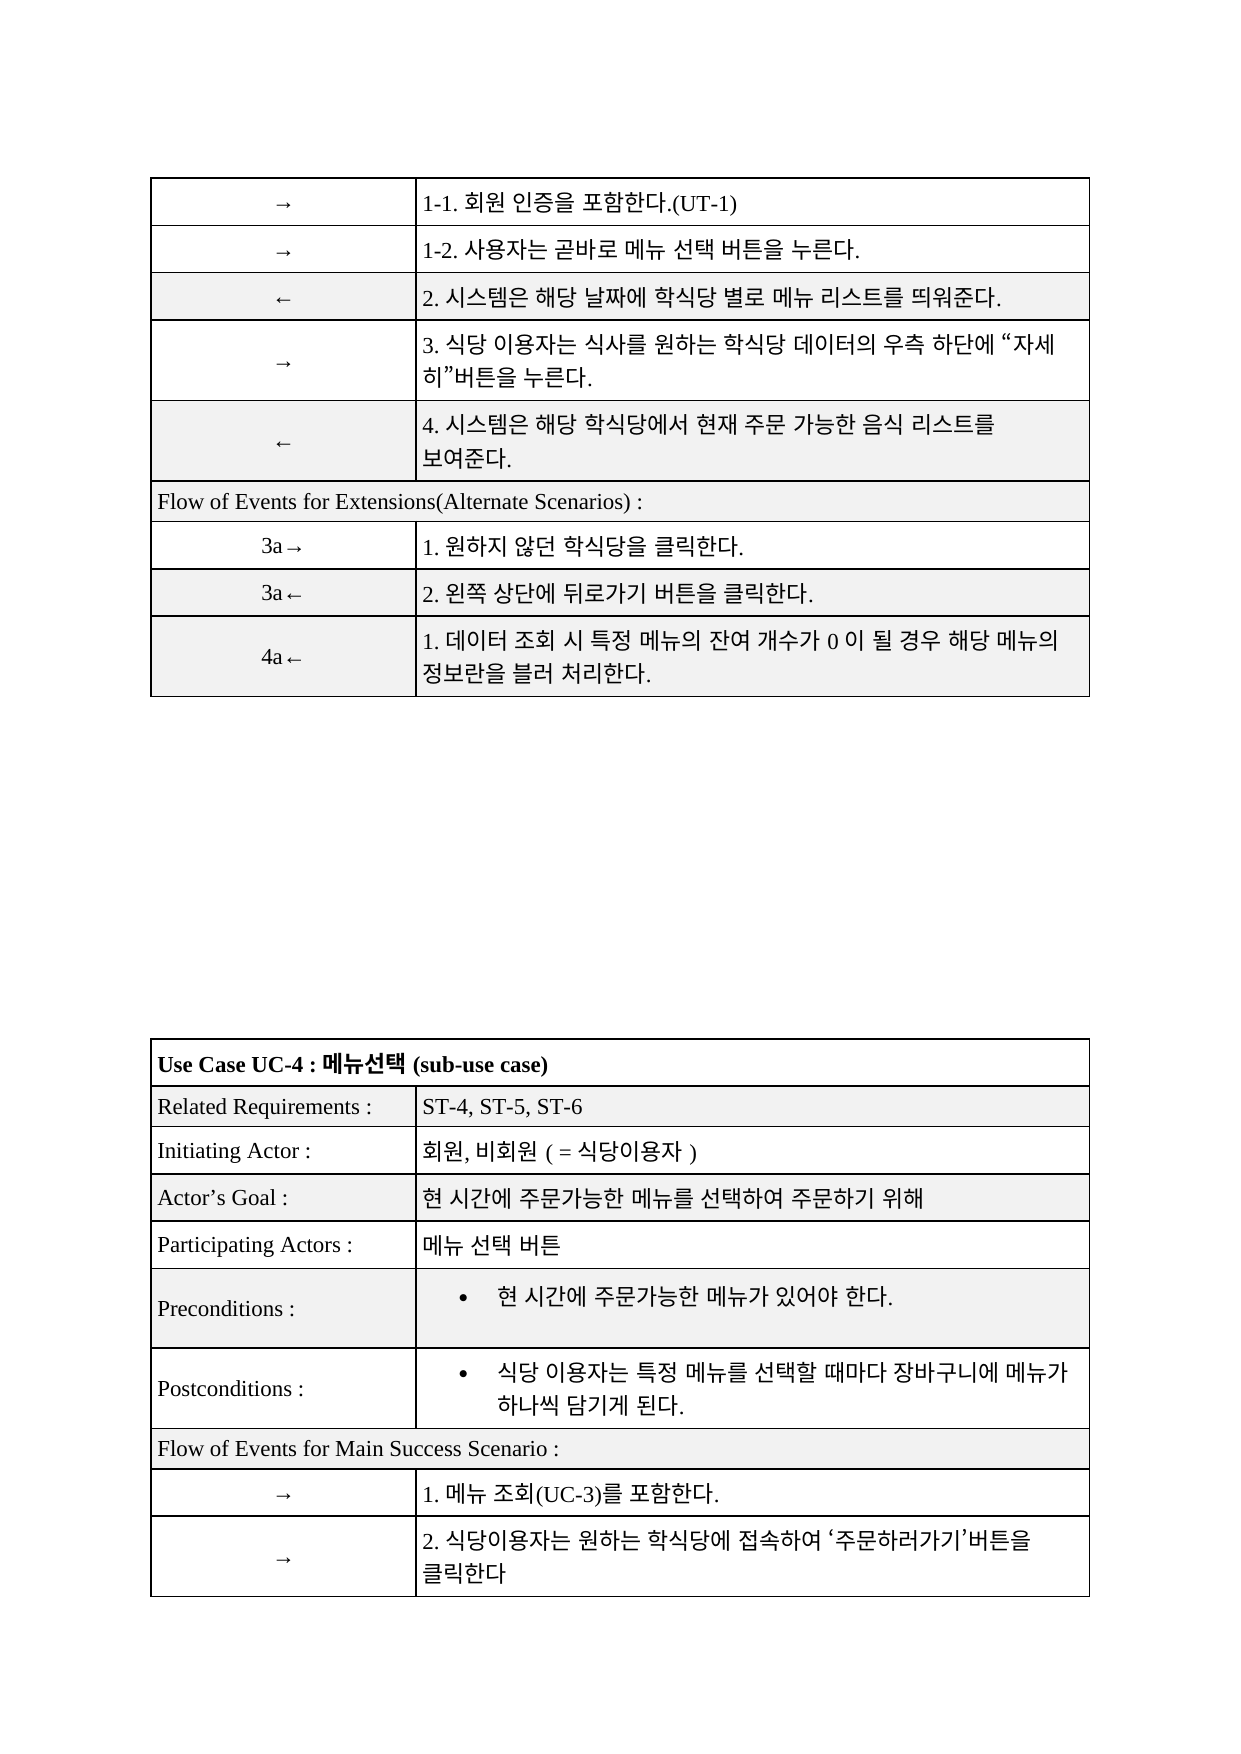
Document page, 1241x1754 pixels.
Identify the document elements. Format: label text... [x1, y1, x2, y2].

table_cell Postconditions : [152, 1349, 415, 1428]
table_cell 1. 데이터 조회 시 특정 메뉴의 잔여 개수가 0 이 될 경우 해당 메뉴의 정보란을 블러 처리한다. [417, 617, 1089, 696]
table_cell 3. 식당 이용자는 식사를 원하는 학식당 데이터의 우측 하단에 “자세히”버튼을 누른다. [417, 321, 1089, 399]
table_cell 회원, 비회원 ( = 식당이용자 ) [417, 1127, 1089, 1173]
table_cell ST-4, ST-5, ST-6 [417, 1087, 1089, 1126]
table_cell Participating Actors : [152, 1222, 415, 1267]
table_cell 1. 원하지 않던 학식당을 클릭한다. [417, 522, 1089, 568]
table_cell 1-1. 회원 인증을 포함한다.(UT-1) [417, 179, 1089, 224]
table_cell Preconditions : [152, 1269, 415, 1347]
table_cell → [152, 321, 415, 399]
table_cell 1-2. 사용자는 곧바로 메뉴 선택 버튼을 누른다. [417, 226, 1089, 272]
table_cell ← [152, 401, 415, 480]
table_cell 3a← [152, 570, 415, 615]
table_cell → [152, 1470, 415, 1515]
table_cell 현 시간에 주문가능한 메뉴가 있어야 한다. [417, 1269, 1089, 1347]
table_cell 1. 메뉴 조회(UC-3)를 포함한다. [417, 1470, 1089, 1515]
table_cell ← [152, 273, 415, 319]
table_cell Related Requirements : [152, 1087, 415, 1126]
table_cell Flow of Events for Extensions(Alternate Scenarios) : [152, 482, 1089, 521]
table_cell 4a← [152, 617, 415, 696]
table_cell 식당 이용자는 특정 메뉴를 선택할 때마다 장바구니에 메뉴가 하나씩 담기게 된다. [417, 1349, 1089, 1428]
table_cell 메뉴 선택 버튼 [417, 1222, 1089, 1267]
table_cell 4. 시스템은 해당 학식당에서 현재 주문 가능한 음식 리스트를 보여준다. [417, 401, 1089, 480]
table_cell 3a→ [152, 522, 415, 568]
table_cell 현 시간에 주문가능한 메뉴를 선택하여 주문하기 위해 [417, 1175, 1089, 1220]
table_cell → [152, 179, 415, 224]
table_cell → [152, 226, 415, 272]
table_cell 2. 시스템은 해당 날짜에 학식당 별로 메뉴 리스트를 띄워준다. [417, 273, 1089, 319]
table_cell 2. 식당이용자는 원하는 학식당에 접속하여 ‘주문하러가기’버튼을 클릭한다 [417, 1517, 1089, 1596]
table_cell Actor’s Goal : [152, 1175, 415, 1220]
table_cell Initiating Actor : [152, 1127, 415, 1173]
table_cell Flow of Events for Main Success Scenario : [152, 1429, 1089, 1468]
table_cell → [152, 1517, 415, 1596]
table_header Use Case UC-4 : 메뉴선택 (sub-use case) [152, 1040, 1089, 1085]
table_cell 2. 왼쪽 상단에 뒤로가기 버튼을 클릭한다. [417, 570, 1089, 615]
